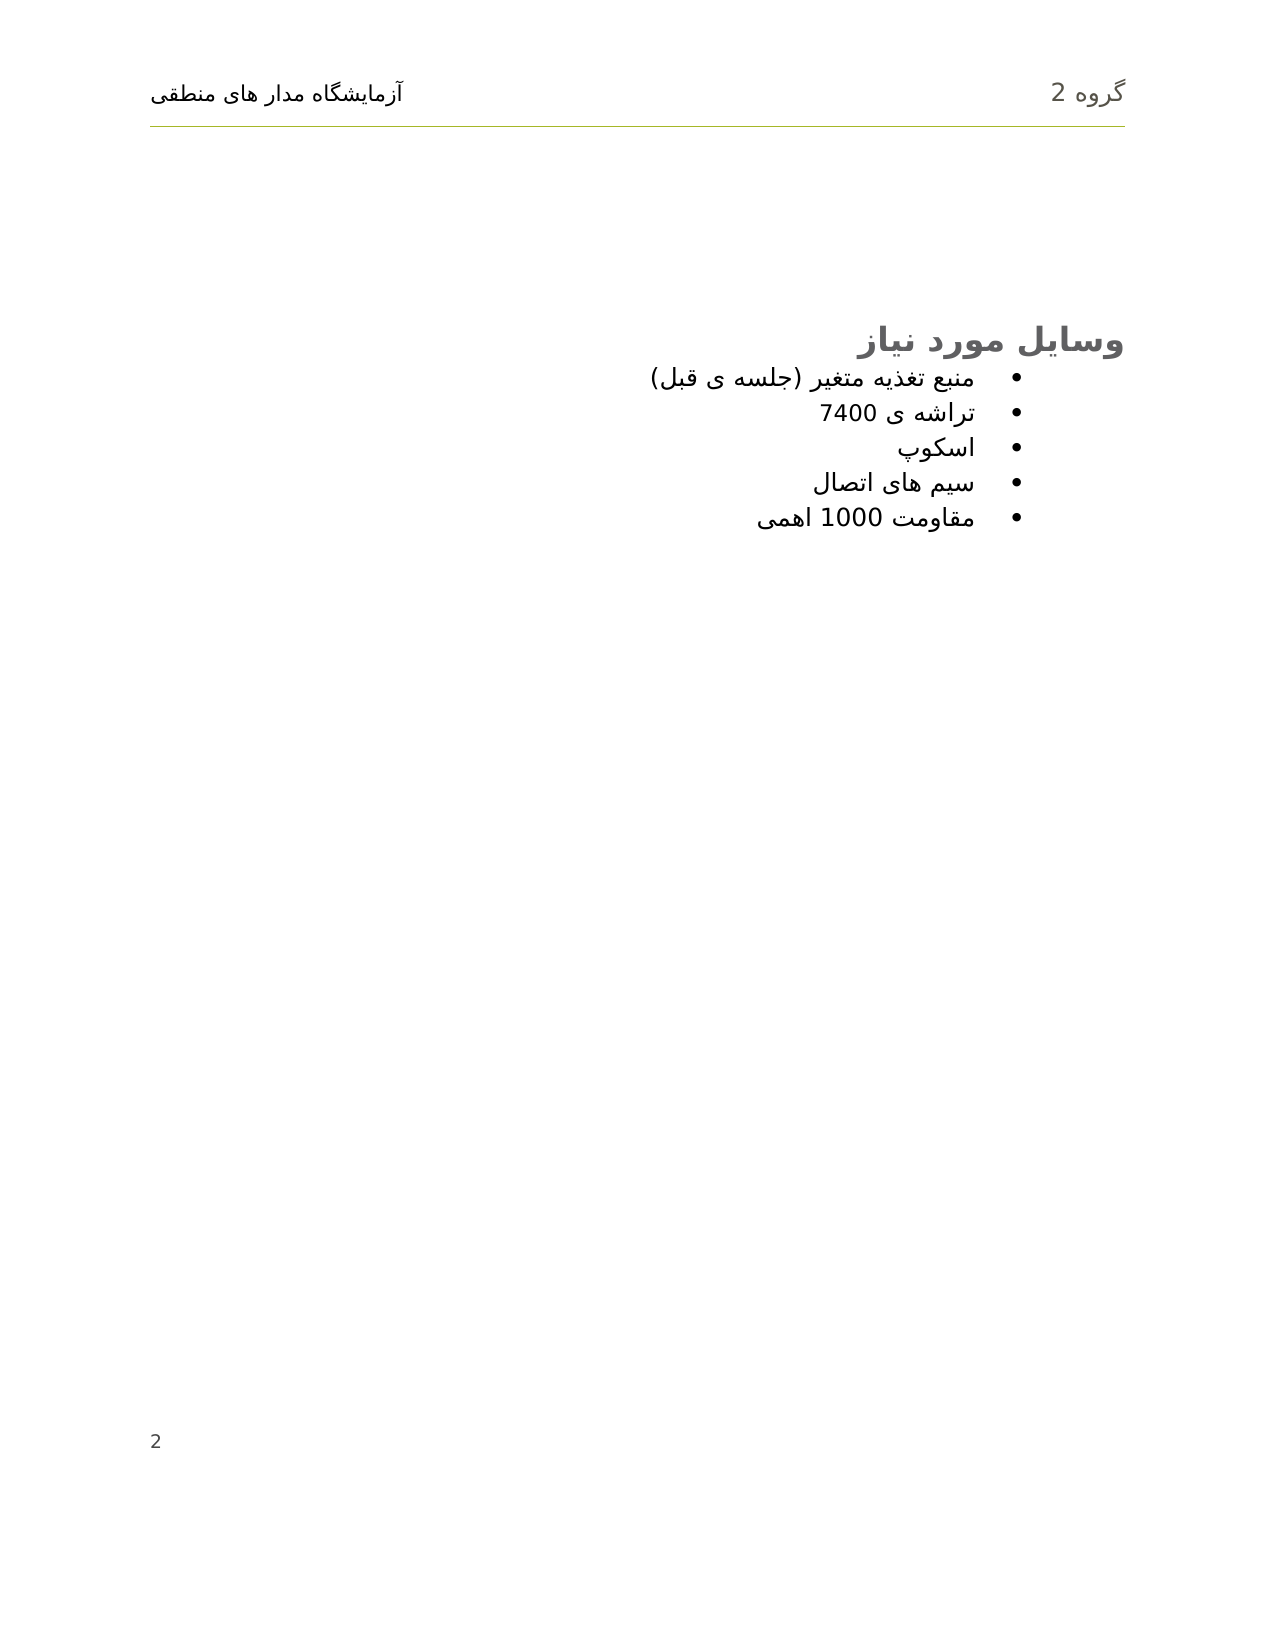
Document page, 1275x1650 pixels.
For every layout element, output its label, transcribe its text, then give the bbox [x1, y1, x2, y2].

list تراشه ی 7400 [150, 399, 1012, 428]
list سیم های اتصال [150, 469, 1012, 498]
list منبع تغذیه متغیر (جلسه ی قبل) [150, 364, 1012, 393]
list مقاومت 1000 اهمی [150, 504, 1012, 533]
list اسکوپ [150, 434, 1012, 463]
subtitle وسایل مورد نیاز [150, 321, 1125, 359]
